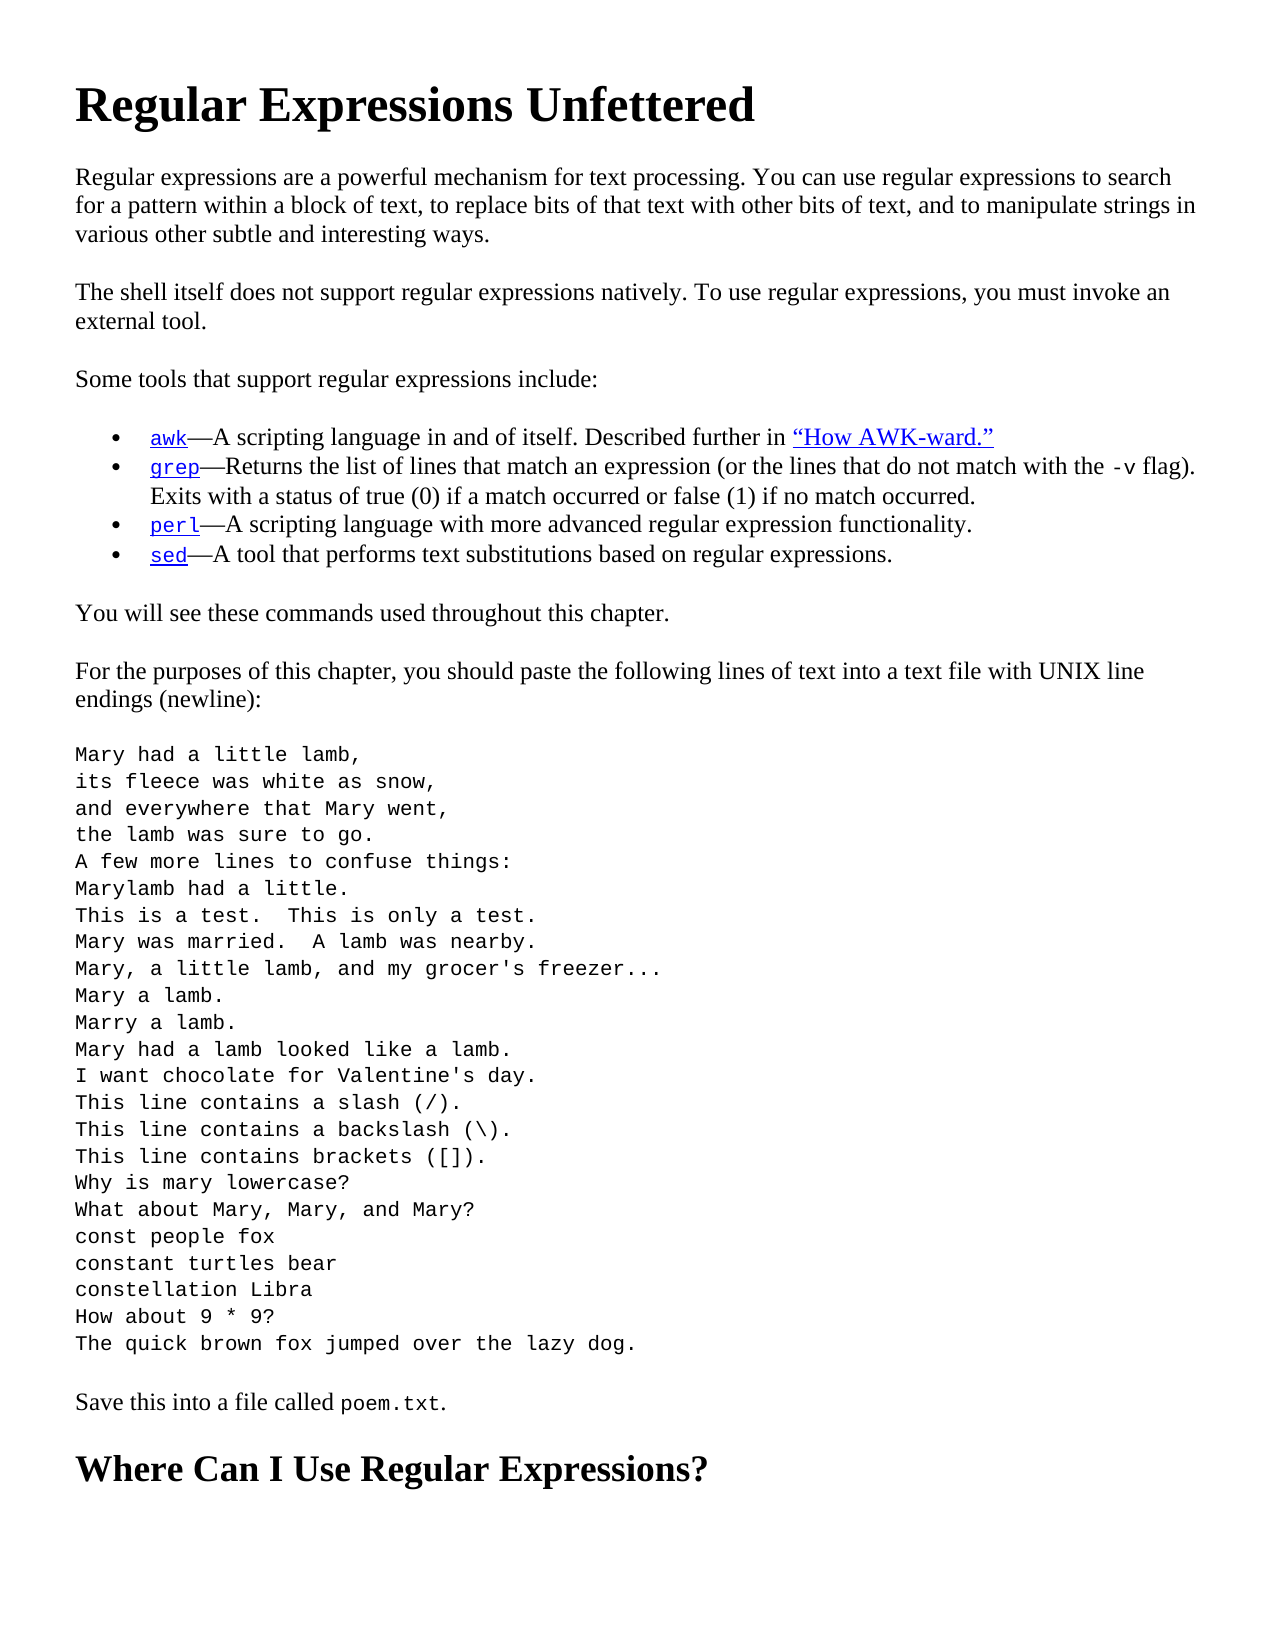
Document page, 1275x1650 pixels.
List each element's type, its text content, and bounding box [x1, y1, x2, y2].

text Save this into a file called poem.txt. [75, 1387, 1200, 1417]
text For the purposes of this chapter, you should paste the following lines of text into a text file with UNIX line endings (newline): [75, 656, 1200, 713]
table_cell Mary was married. A lamb was nearby. [74, 930, 670, 957]
table_cell This is a test. This is only a test. [74, 903, 670, 930]
list awk—A scripting language in and of itself. Described further in “How AWK-ward.” [112, 422, 1200, 451]
table_cell I want chocolate for Valentine's day. [74, 1064, 670, 1091]
table_header Mary had a little lamb, [74, 743, 670, 769]
text Some tools that support regular expressions include: [75, 364, 1200, 392]
table_cell Mary had a lamb looked like a lamb. [74, 1037, 670, 1064]
table_cell its fleece was white as snow, [74, 769, 670, 796]
text Where Can I Use Regular Expressions? [75, 1446, 1200, 1489]
table_cell The quick brown fox jumped over the lazy dog. [74, 1331, 670, 1358]
table_cell This line contains a slash (/). [74, 1091, 670, 1117]
table_cell and everywhere that Mary went, [74, 796, 670, 823]
text The shell itself does not support regular expressions natively. To use regular expressions, you must invoke an external tool. [75, 277, 1200, 334]
text Regular Expressions Unfettered [75, 75, 1200, 132]
text You will see these commands used throughout this chapter. [75, 598, 1200, 627]
list grep—Returns the list of lines that match an expression (or the lines that do not match with the -v flag). Exits with a status of true (0) if a match occurred or false (1) if no match occurred. [112, 451, 1200, 509]
list perl—A scripting language with more advanced regular expression functionality. [112, 509, 1200, 539]
table_cell const people fox [74, 1224, 670, 1251]
table_cell Mary, a little lamb, and my grocer's freezer... [74, 957, 670, 983]
table_cell A few more lines to confuse things: [74, 850, 670, 876]
table_cell Marry a lamb. [74, 1010, 670, 1037]
table_cell constellation Libra [74, 1278, 670, 1305]
table_cell This line contains a backslash (\). [74, 1117, 670, 1144]
table_cell This line contains brackets ([]). [74, 1144, 670, 1171]
table_cell Why is mary lowercase? [74, 1171, 670, 1198]
table_cell Marylamb had a little. [74, 876, 670, 903]
table_cell How about 9 * 9? [74, 1305, 670, 1331]
list sed—A tool that performs text substitutions based on regular expressions. [112, 539, 1200, 569]
table_cell What about Mary, Mary, and Mary? [74, 1198, 670, 1224]
text Regular expressions are a powerful mechanism for text processing. You can use regular expressions to search for a pattern within a block of text, to replace bits of that text with other bits of text, and to manipulate strings in various other subtle and interesting ways. [75, 162, 1200, 248]
table_cell Mary a lamb. [74, 984, 670, 1010]
table_cell the lamb was sure to go. [74, 823, 670, 849]
table_cell constant turtles bear [74, 1251, 670, 1278]
